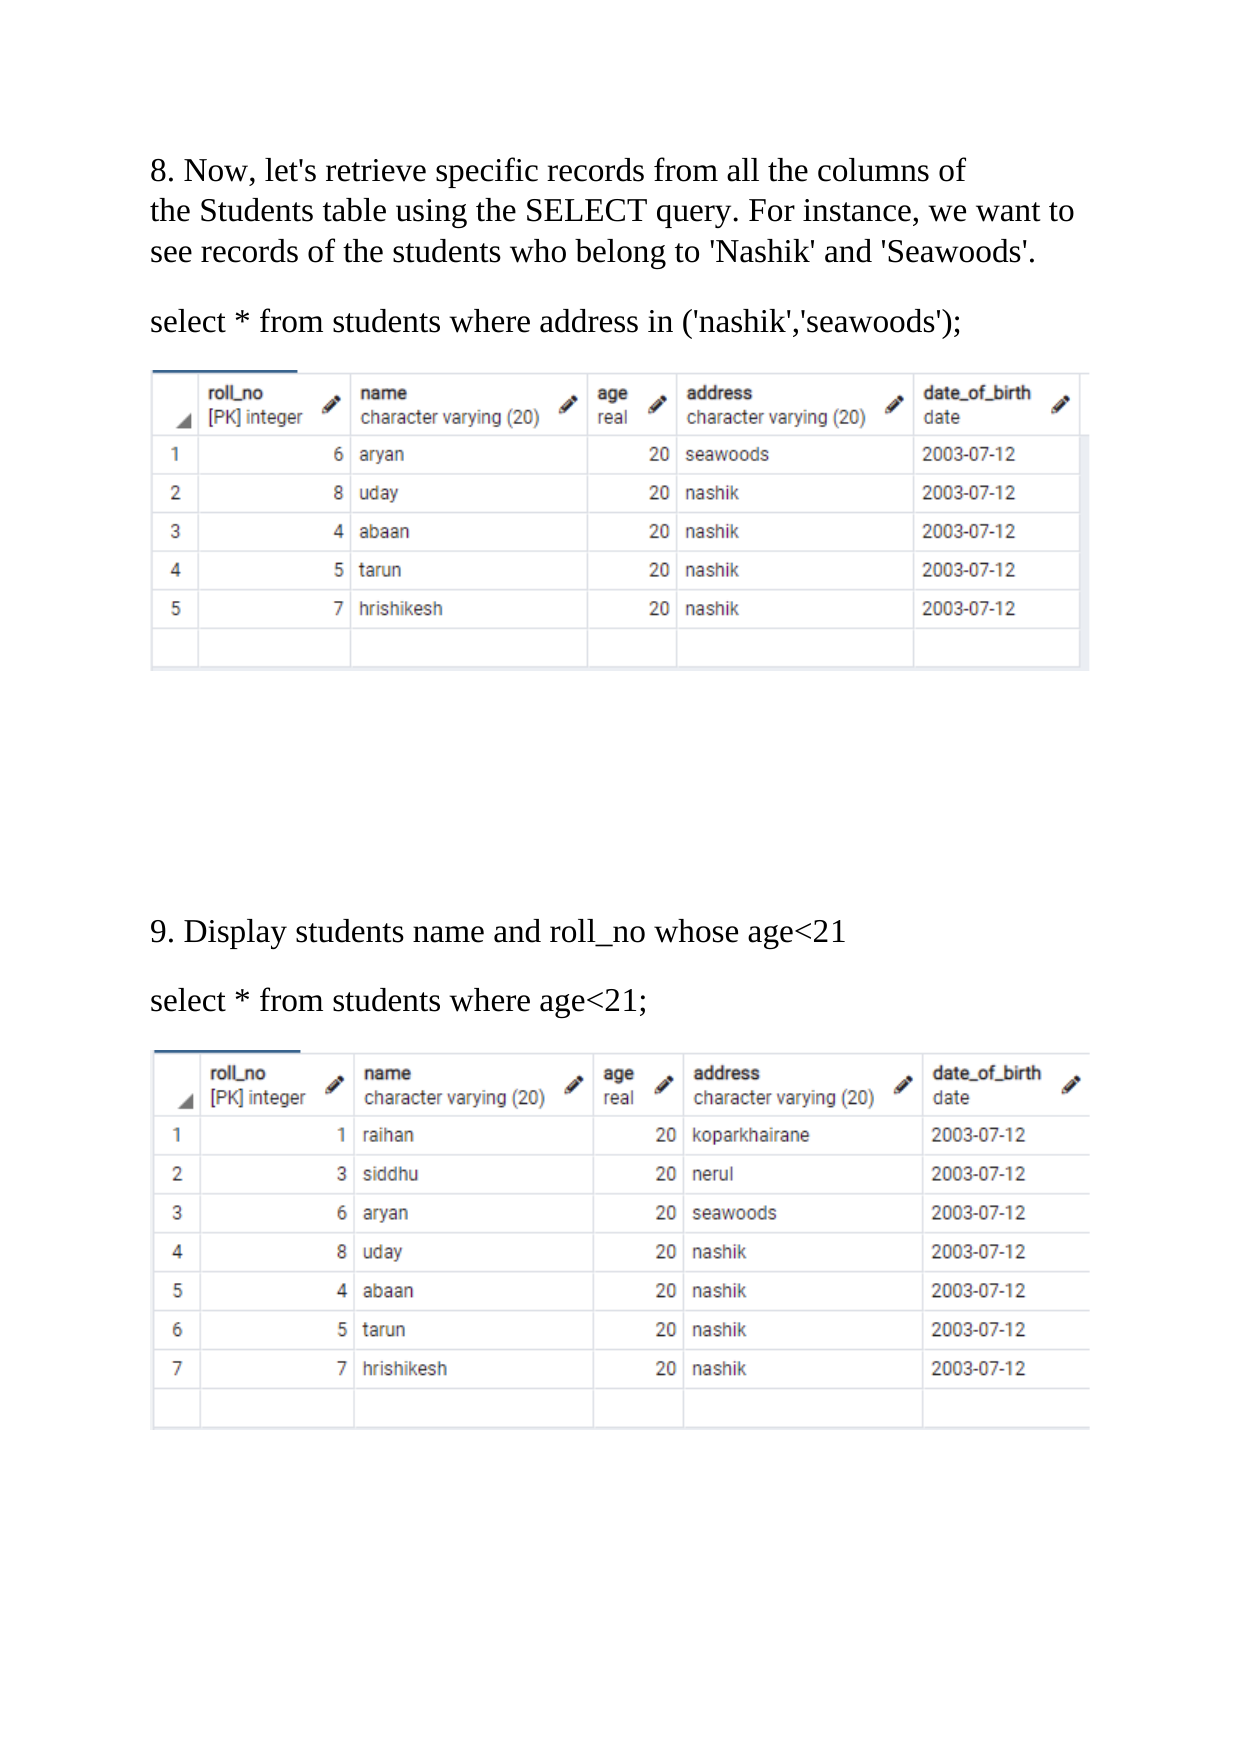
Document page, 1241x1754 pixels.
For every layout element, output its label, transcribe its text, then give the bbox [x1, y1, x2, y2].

text select * from students where address in ('nashik','seawoods'); [150, 301, 1090, 339]
text 8. Now, let's retrieve specific records from all the columns of the Students table using the SELECT query. For instance, we want to see records of the students who belong to 'Nashik' and 'Seawoods'. [150, 150, 1090, 269]
text 9. Display students name and roll_no whose age<21 [150, 911, 1090, 949]
text select * from students where age<21; [150, 981, 1090, 1019]
picture [150, 1050, 1090, 1430]
picture [150, 370, 1090, 671]
